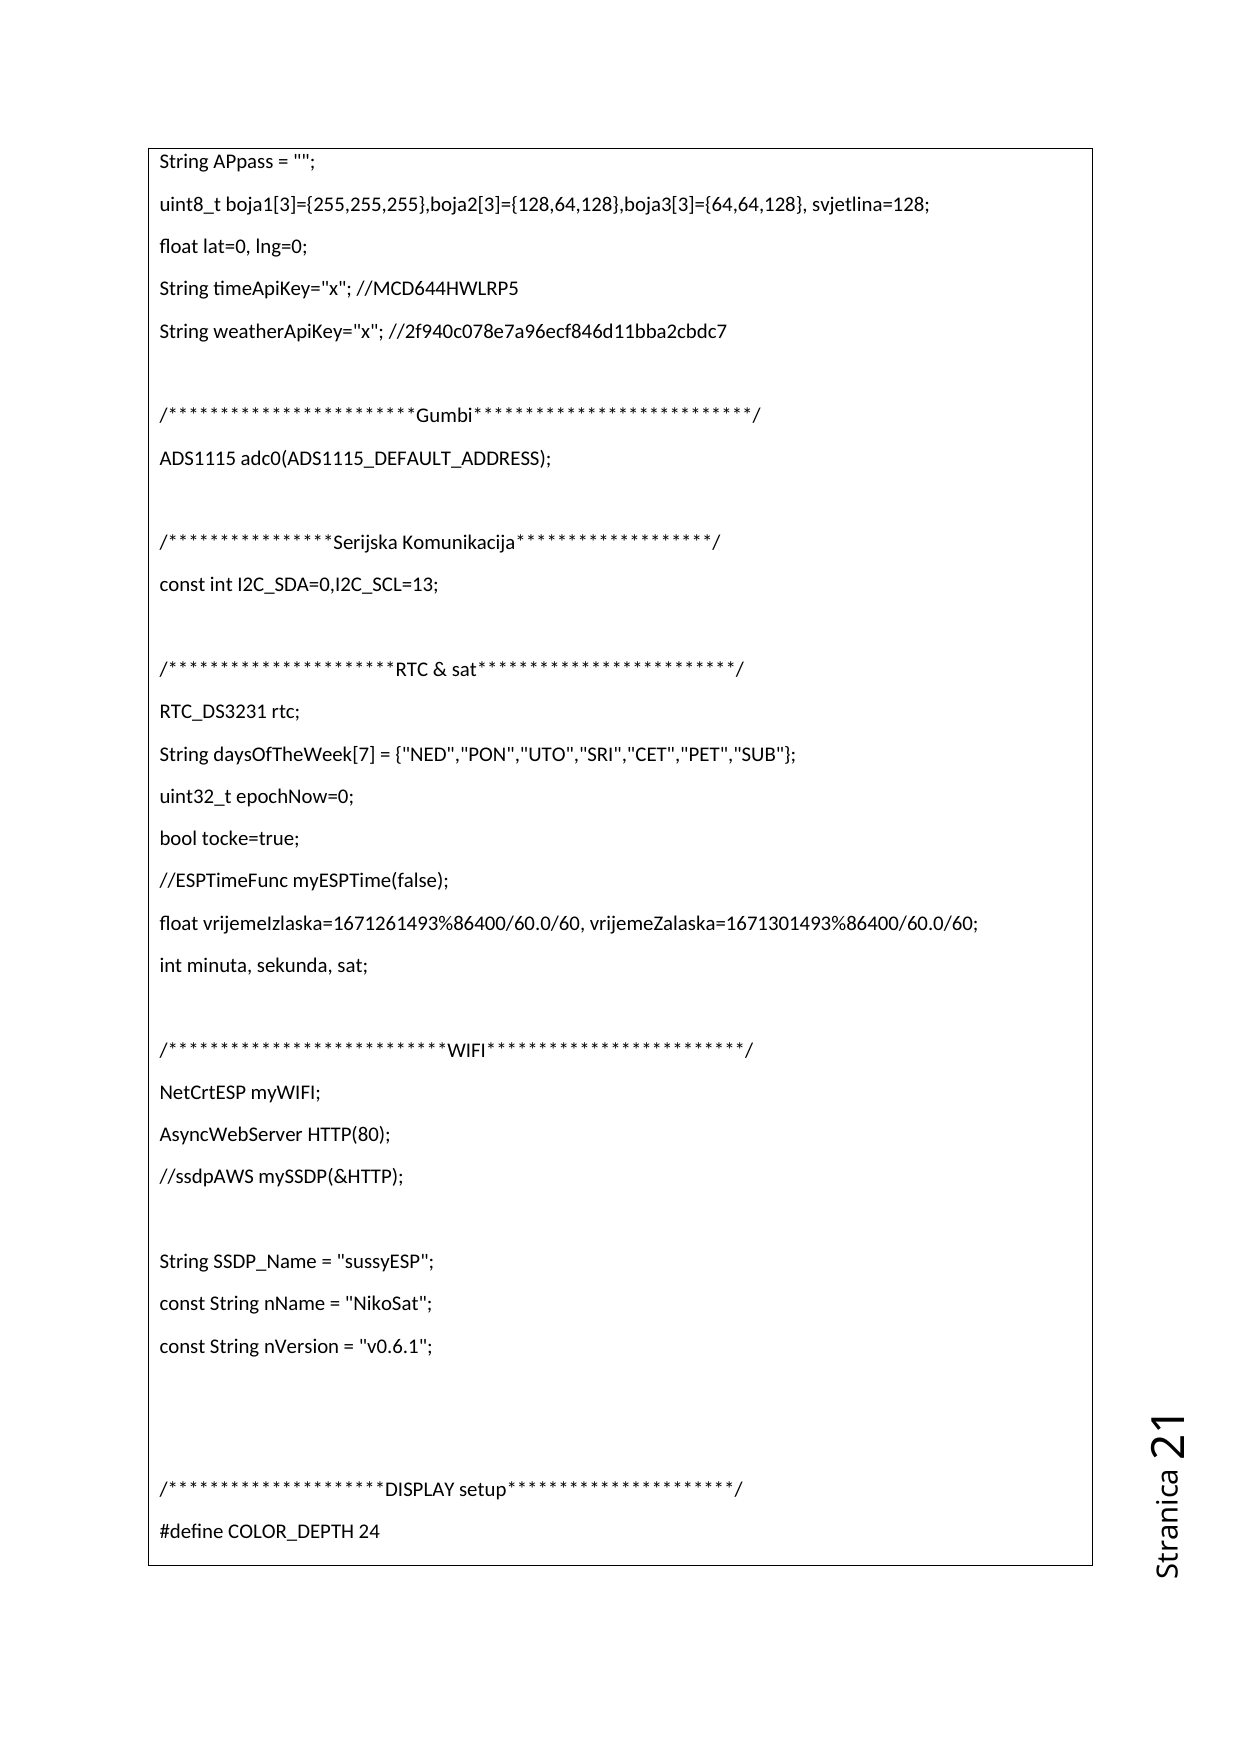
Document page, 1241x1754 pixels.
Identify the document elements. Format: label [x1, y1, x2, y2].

table_cell [149, 149, 1092, 1564]
